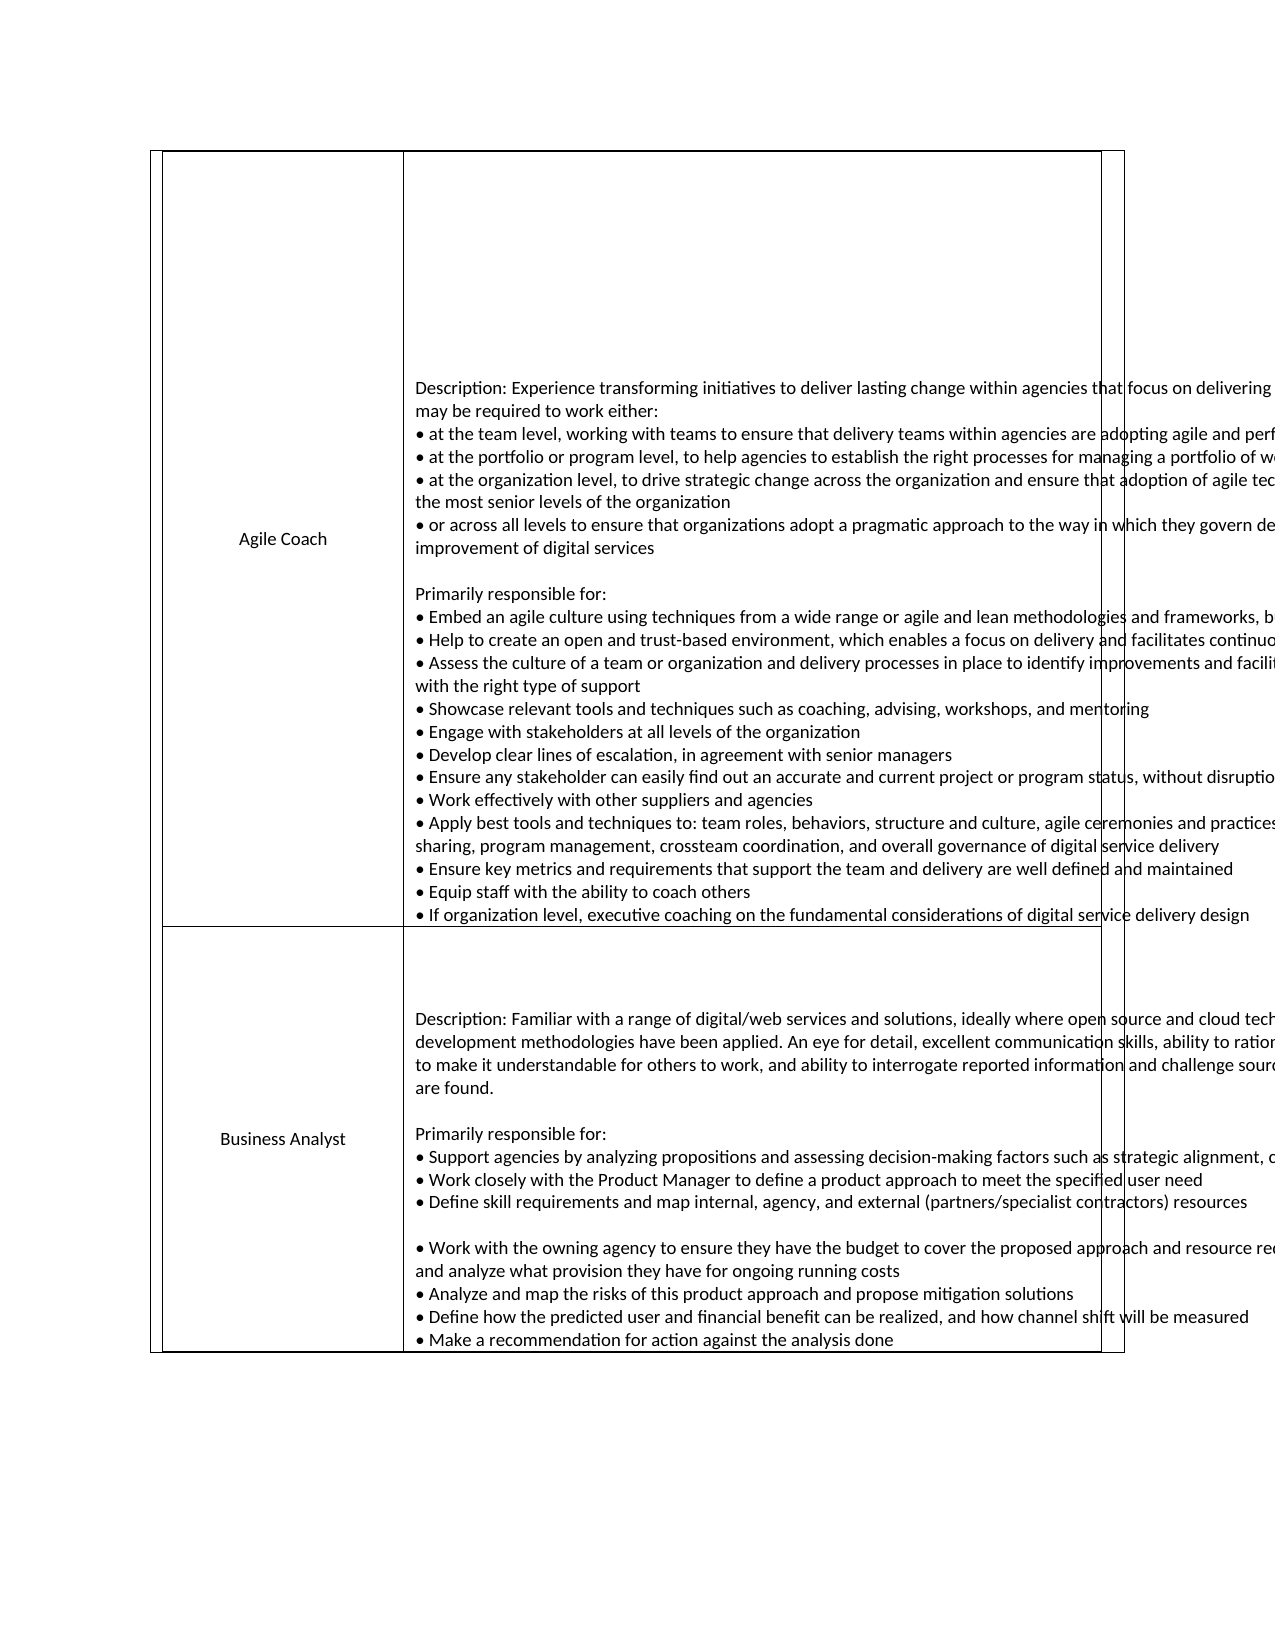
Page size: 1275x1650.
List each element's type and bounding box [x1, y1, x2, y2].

table_header [1102, 151, 1124, 1352]
table_header [404, 927, 1101, 1351]
table_header [163, 927, 403, 1351]
table_header [151, 151, 162, 1352]
table_header [163, 152, 403, 926]
table_header [404, 152, 1101, 926]
